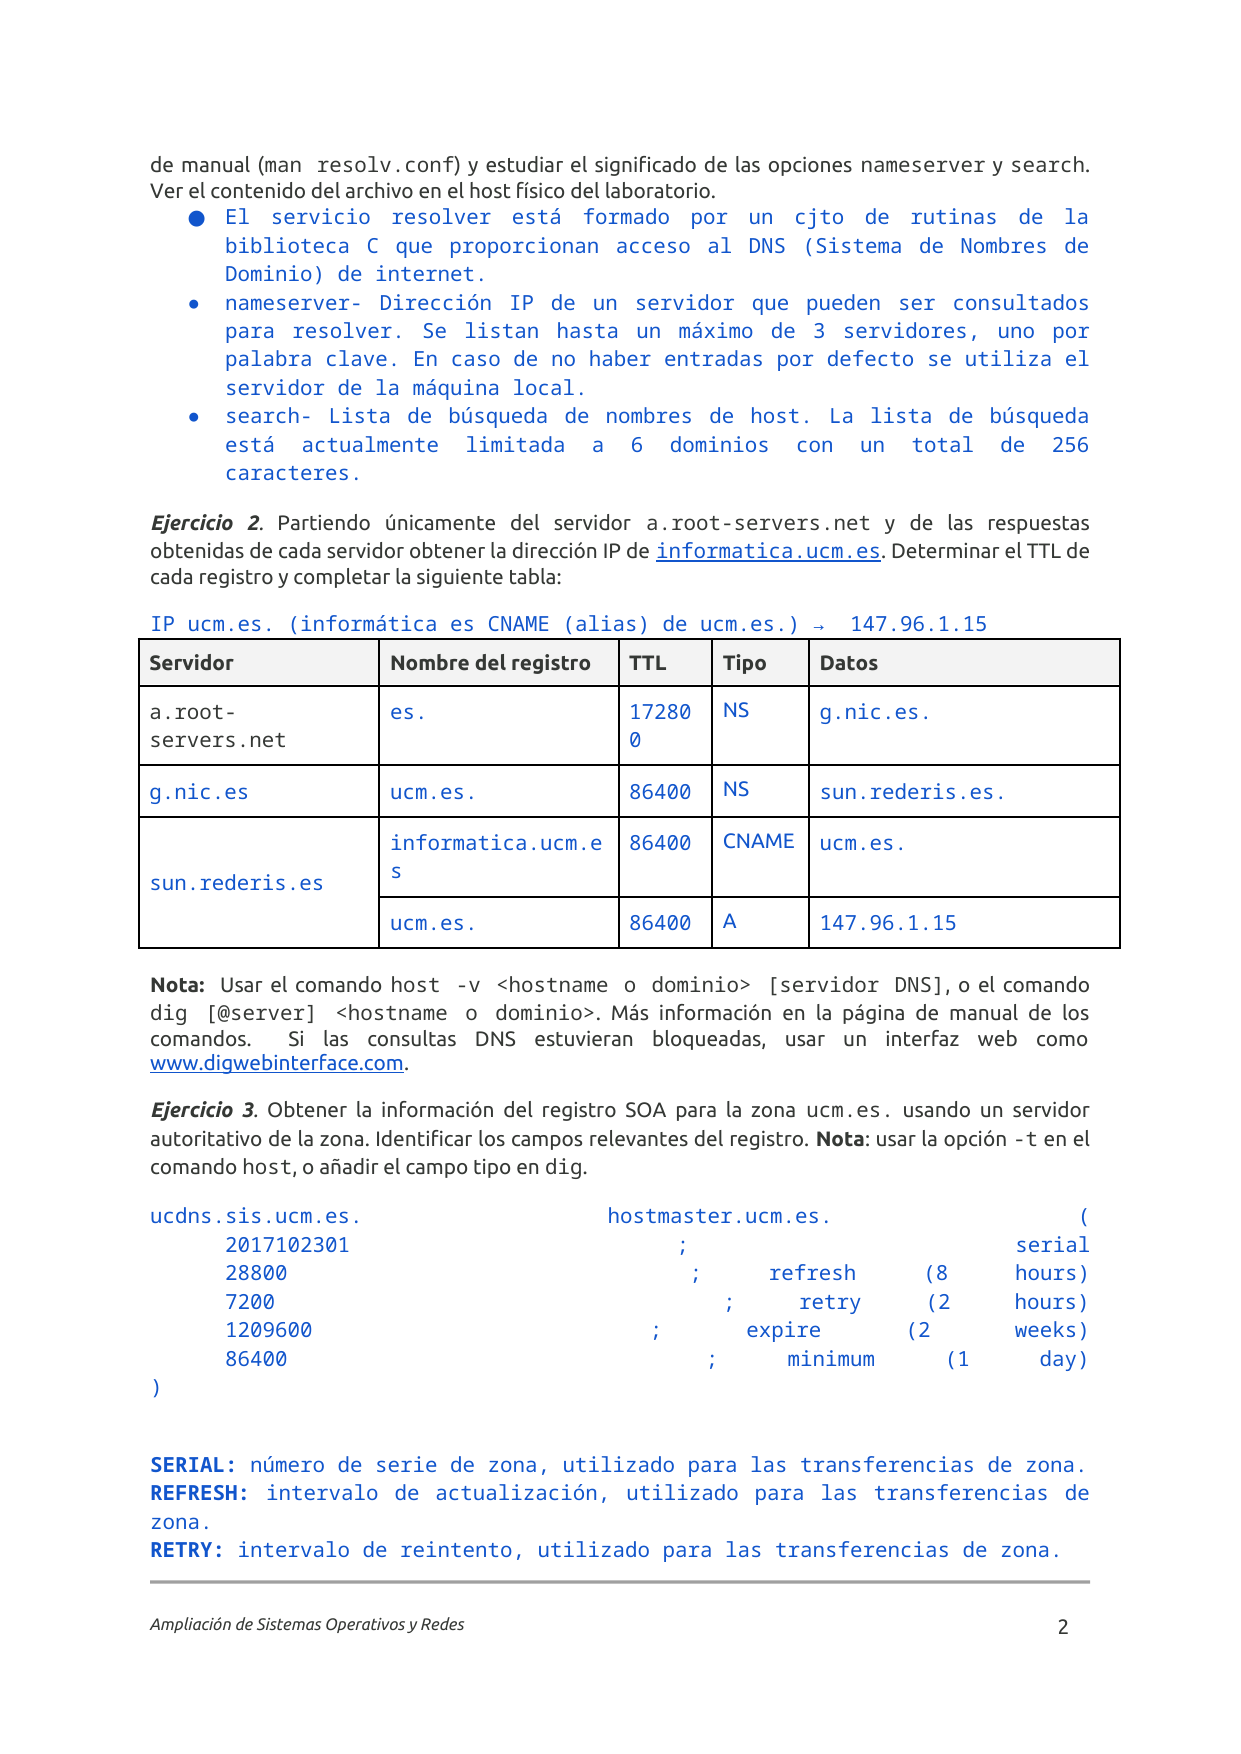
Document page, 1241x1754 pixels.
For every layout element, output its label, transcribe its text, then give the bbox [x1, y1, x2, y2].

table_header Datos [810, 640, 1119, 684]
table_cell 86400 [620, 766, 711, 816]
table_header Nombre del registro [380, 640, 618, 684]
table_cell sun.rederis.es. [810, 766, 1119, 816]
text Nota: Usar el comando host -v <hostname o dominio> [servidor DNS], o el comando dig [@server] <hostname o dominio>. Más información en la página de manual de los comandos. Si las consultas DNS estuvieran bloqueadas, usar un interfaz web como www.digwebinterface.com. [150, 970, 1090, 1074]
table_cell g.nic.es. [810, 687, 1119, 764]
table_cell informatica.ucm.es [380, 818, 618, 896]
text ucdns.sis.ucm.es. hostmaster.ucm.es. ( 2017102301 ; serial 28800 ; refresh (8 hours) 7200 ; retry (2 hours) 1209600 ; expire (2 weeks) 86400 ; minimum (1 day) ) [150, 1202, 1090, 1401]
text IP ucm.es. (informática es CNAME (alias) de ucm.es.) → 147.96.1.15 [150, 609, 1090, 638]
text Ejercicio 3. Obtener la información del registro SOA para la zona ucm.es. usando un servidor autoritativo de la zona. Identificar los campos relevantes del registro. Nota: usar la opción -t en el comando host, o añadir el campo tipo en dig. [150, 1095, 1090, 1181]
text SERIAL: número de serie de zona, utilizado para las transferencias de zona. [150, 1450, 1090, 1478]
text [150, 150, 1090, 202]
table_cell CNAME [713, 818, 808, 896]
table_cell 86400 [620, 898, 711, 947]
table_header Tipo [713, 640, 808, 684]
table_cell es. [380, 687, 618, 764]
list nameserver- Dirección IP de un servidor que pueden ser consultados para resolver. Se listan hasta un máximo de 3 servidores, uno por palabra clave. En caso de no haber entradas por defecto se utiliza el servidor de la máquina local. [187, 288, 1090, 401]
text Ejercicio 2. Partiendo únicamente del servidor a.root-servers.net y de las respuestas obtenidas de cada servidor obtener la dirección IP de informatica.ucm.es. Determinar el TTL de cada registro y completar la siguiente tabla: [150, 508, 1090, 588]
table_cell NS [713, 687, 808, 764]
text REFRESH: intervalo de actualización, utilizado para las transferencias de zona. [150, 1478, 1090, 1535]
table_cell 86400 [620, 818, 711, 896]
table_header Servidor [140, 640, 378, 684]
list search- Lista de búsqueda de nombres de host. La lista de búsqueda está actualmente limitada a 6 dominios con un total de 256 caracteres. [187, 401, 1090, 487]
list El servicio resolver está formado por un cjto de rutinas de la biblioteca C que proporcionan acceso al DNS (Sistema de Nombres de Dominio) de internet. [187, 202, 1090, 288]
table_cell sun.rederis.es [140, 818, 378, 947]
table_cell ucm.es. [810, 818, 1119, 896]
table_cell a.root-servers.net [140, 687, 378, 764]
table_header TTL [620, 640, 711, 684]
text RETRY: intervalo de reintento, utilizado para las transferencias de zona. [150, 1535, 1090, 1564]
table_cell NS [713, 766, 808, 816]
table_cell 147.96.1.15 [810, 898, 1119, 947]
table_cell A [713, 898, 808, 947]
table_cell 172800 [620, 687, 711, 764]
table_cell g.nic.es [140, 766, 378, 816]
table_cell ucm.es. [380, 766, 618, 816]
table_cell ucm.es. [380, 898, 618, 947]
